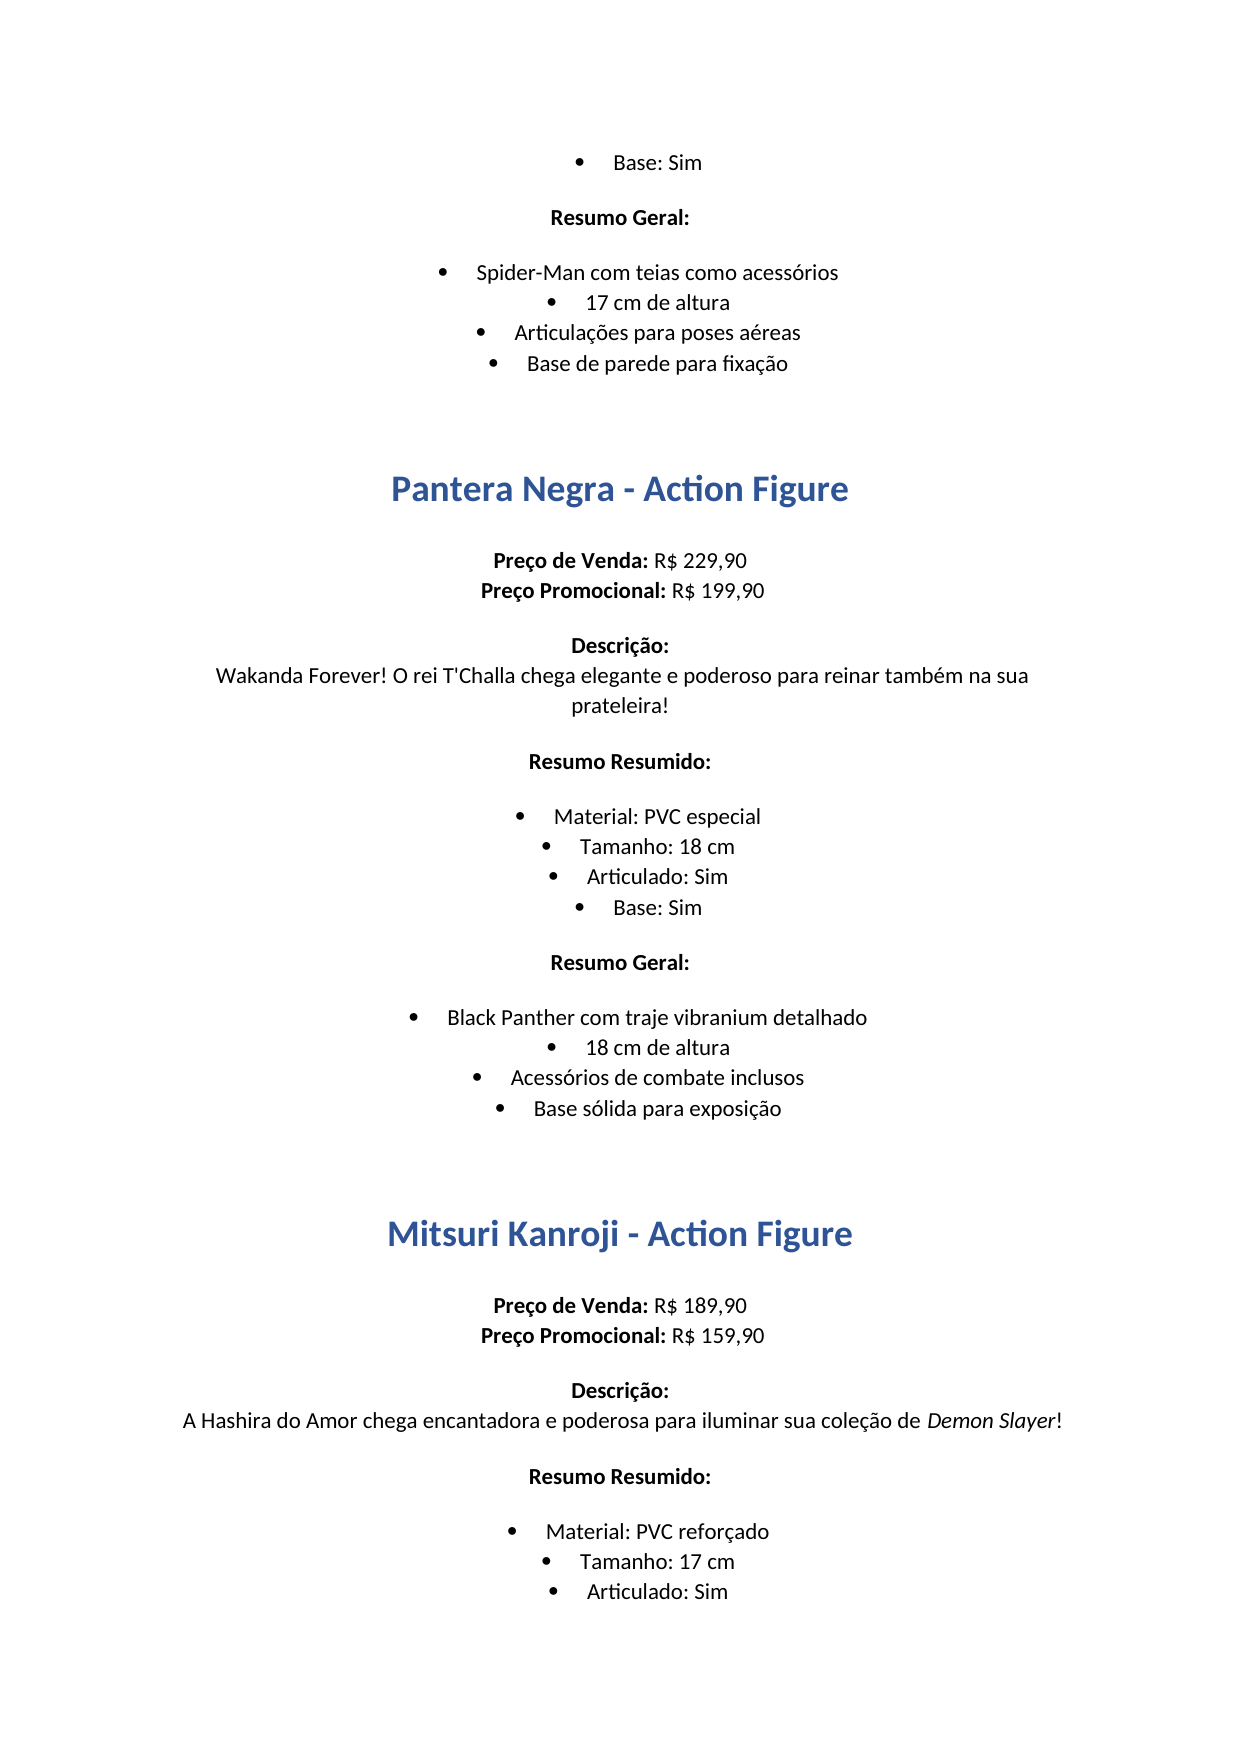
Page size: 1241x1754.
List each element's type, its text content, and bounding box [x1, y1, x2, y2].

text Resumo Geral: [177, 203, 1063, 231]
list Base sólida para exposição [215, 1094, 1063, 1122]
list Base: Sim [215, 893, 1063, 921]
subtitle Pantera Negra - Action Figure [177, 465, 1063, 511]
list Material: PVC reforçado [215, 1517, 1063, 1545]
list 18 cm de altura [215, 1033, 1063, 1061]
list Acessórios de combate inclusos [215, 1063, 1063, 1092]
text Resumo Geral: [177, 948, 1063, 976]
list Tamanho: 18 cm [215, 832, 1063, 860]
list Tamanho: 17 cm [215, 1547, 1063, 1575]
text Resumo Resumido: [177, 747, 1063, 775]
list Base: Sim [215, 148, 1063, 176]
text Descrição: Wakanda Forever! O rei T'Challa chega elegante e poderoso para reinar também na sua prateleira! [177, 631, 1063, 720]
text Resumo Resumido: [177, 1462, 1063, 1490]
list 17 cm de altura [215, 288, 1063, 316]
list Articulado: Sim [215, 862, 1063, 891]
list Articulado: Sim [215, 1577, 1063, 1605]
subtitle Mitsuri Kanroji - Action Figure [177, 1210, 1063, 1256]
text Preço de Venda: R$ 229,90 Preço Promocional: R$ 199,90 [177, 546, 1063, 604]
text Descrição: A Hashira do Amor chega encantadora e poderosa para iluminar sua coleção de Demon Slayer! [177, 1376, 1063, 1434]
text Preço de Venda: R$ 189,90 Preço Promocional: R$ 159,90 [177, 1291, 1063, 1349]
list Black Panther com traje vibranium detalhado [215, 1003, 1063, 1031]
list Spider-Man com teias como acessórios [215, 258, 1063, 286]
list Articulações para poses aéreas [215, 318, 1063, 346]
list Base de parede para fixação [215, 349, 1063, 377]
list Material: PVC especial [215, 802, 1063, 830]
